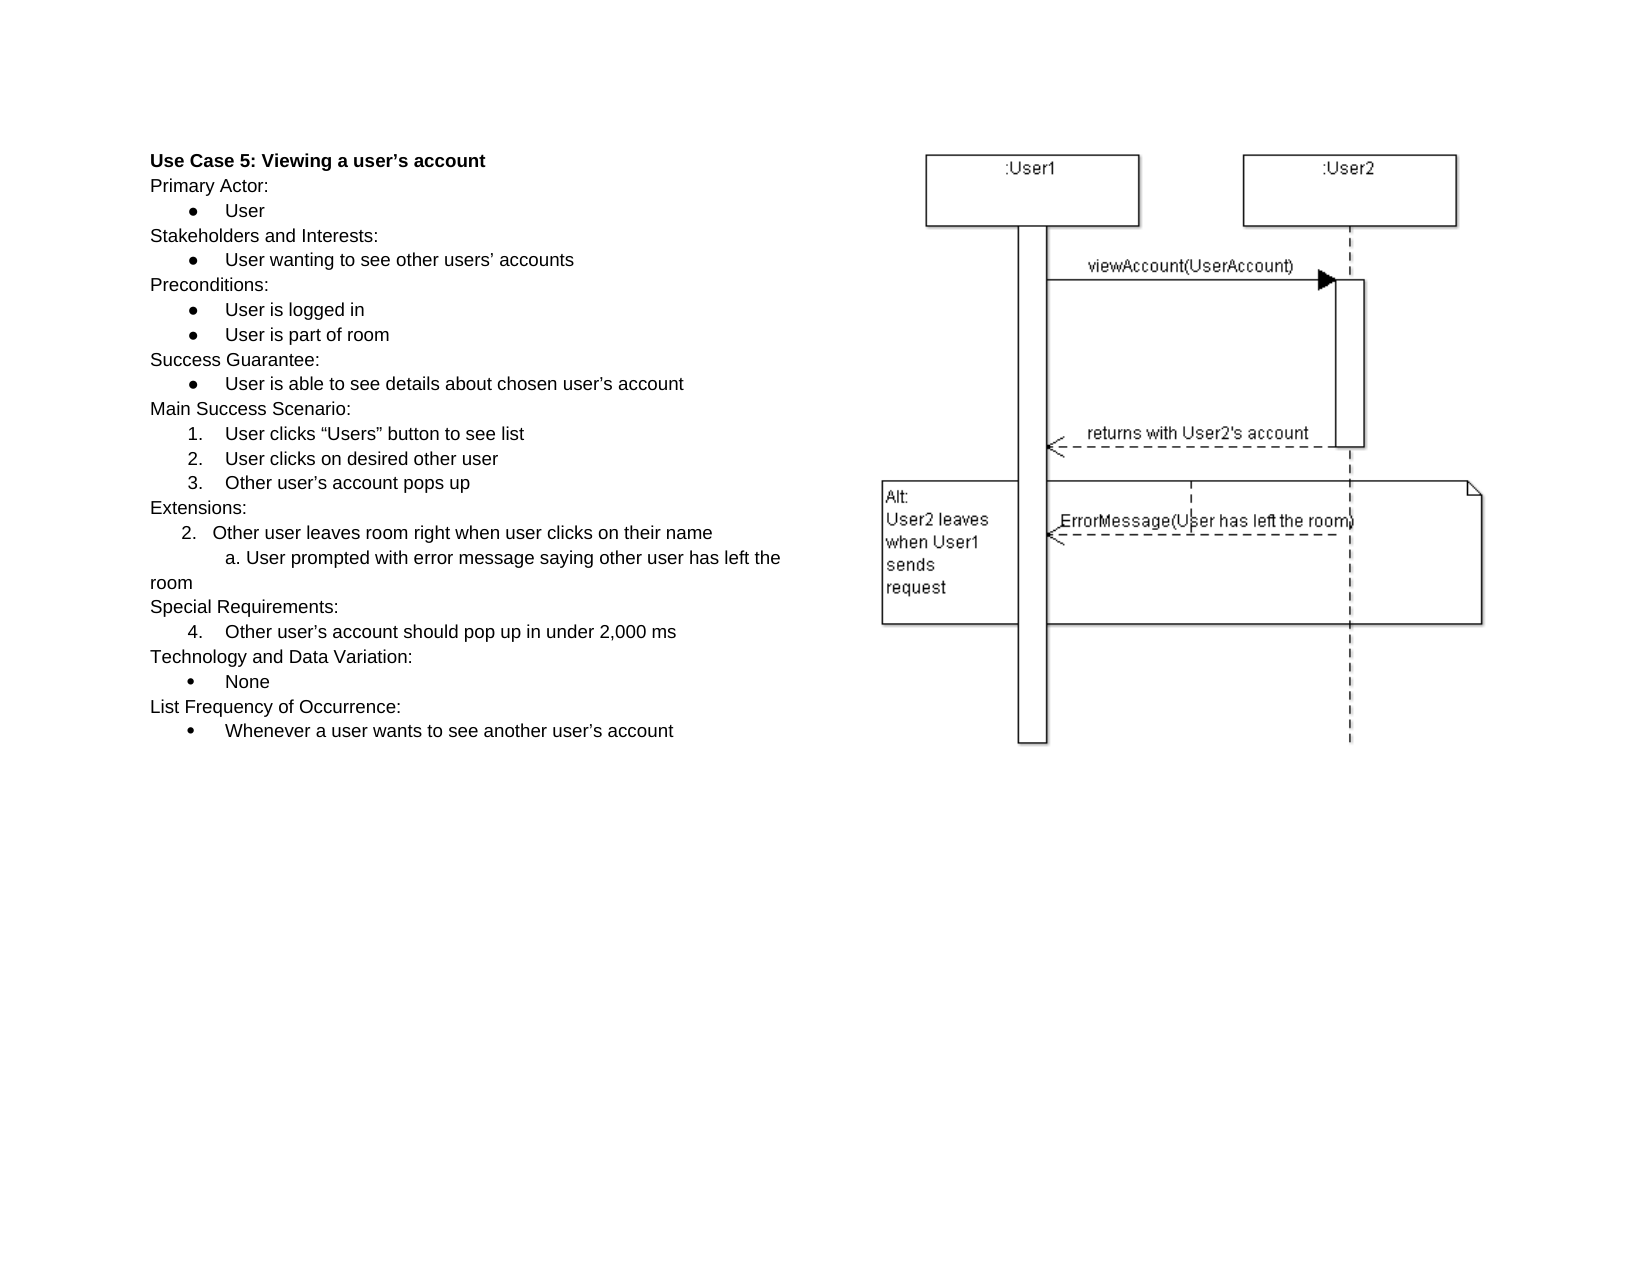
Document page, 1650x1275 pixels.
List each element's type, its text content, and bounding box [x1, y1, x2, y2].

picture [862, 150, 1500, 758]
text Primary Actor: [150, 175, 787, 196]
text List Frequency of Occurrence: [150, 696, 787, 717]
text Preconditions: [150, 274, 787, 296]
text Extensions: [150, 497, 787, 519]
list User clicks “Users” button to see list [187, 423, 787, 444]
text 2. Other user leaves room right when user clicks on their name [150, 522, 787, 543]
list User is logged in [187, 299, 787, 320]
list User clicks on desired other user [187, 447, 787, 469]
text a. User prompted with error message saying other user has left the room [150, 547, 787, 593]
text Success Guarantee: [150, 348, 787, 370]
text Stakeholders and Interests: [150, 224, 787, 246]
list User wanting to see other users’ accounts [187, 249, 787, 271]
text Technology and Data Variation: [150, 646, 787, 667]
list User is part of room [187, 323, 787, 345]
list User [187, 199, 787, 221]
list None [187, 671, 787, 692]
text Special Requirements: [150, 596, 787, 618]
list User is able to see details about chosen user’s account [187, 373, 787, 395]
list Whenever a user wants to see another user’s account [187, 720, 787, 742]
list Other user’s account should pop up in under 2,000 ms [187, 621, 787, 643]
text Main Success Scenario: [150, 398, 787, 419]
list Other user’s account pops up [187, 472, 787, 494]
text Use Case 5: Viewing a user’s account [150, 150, 787, 172]
